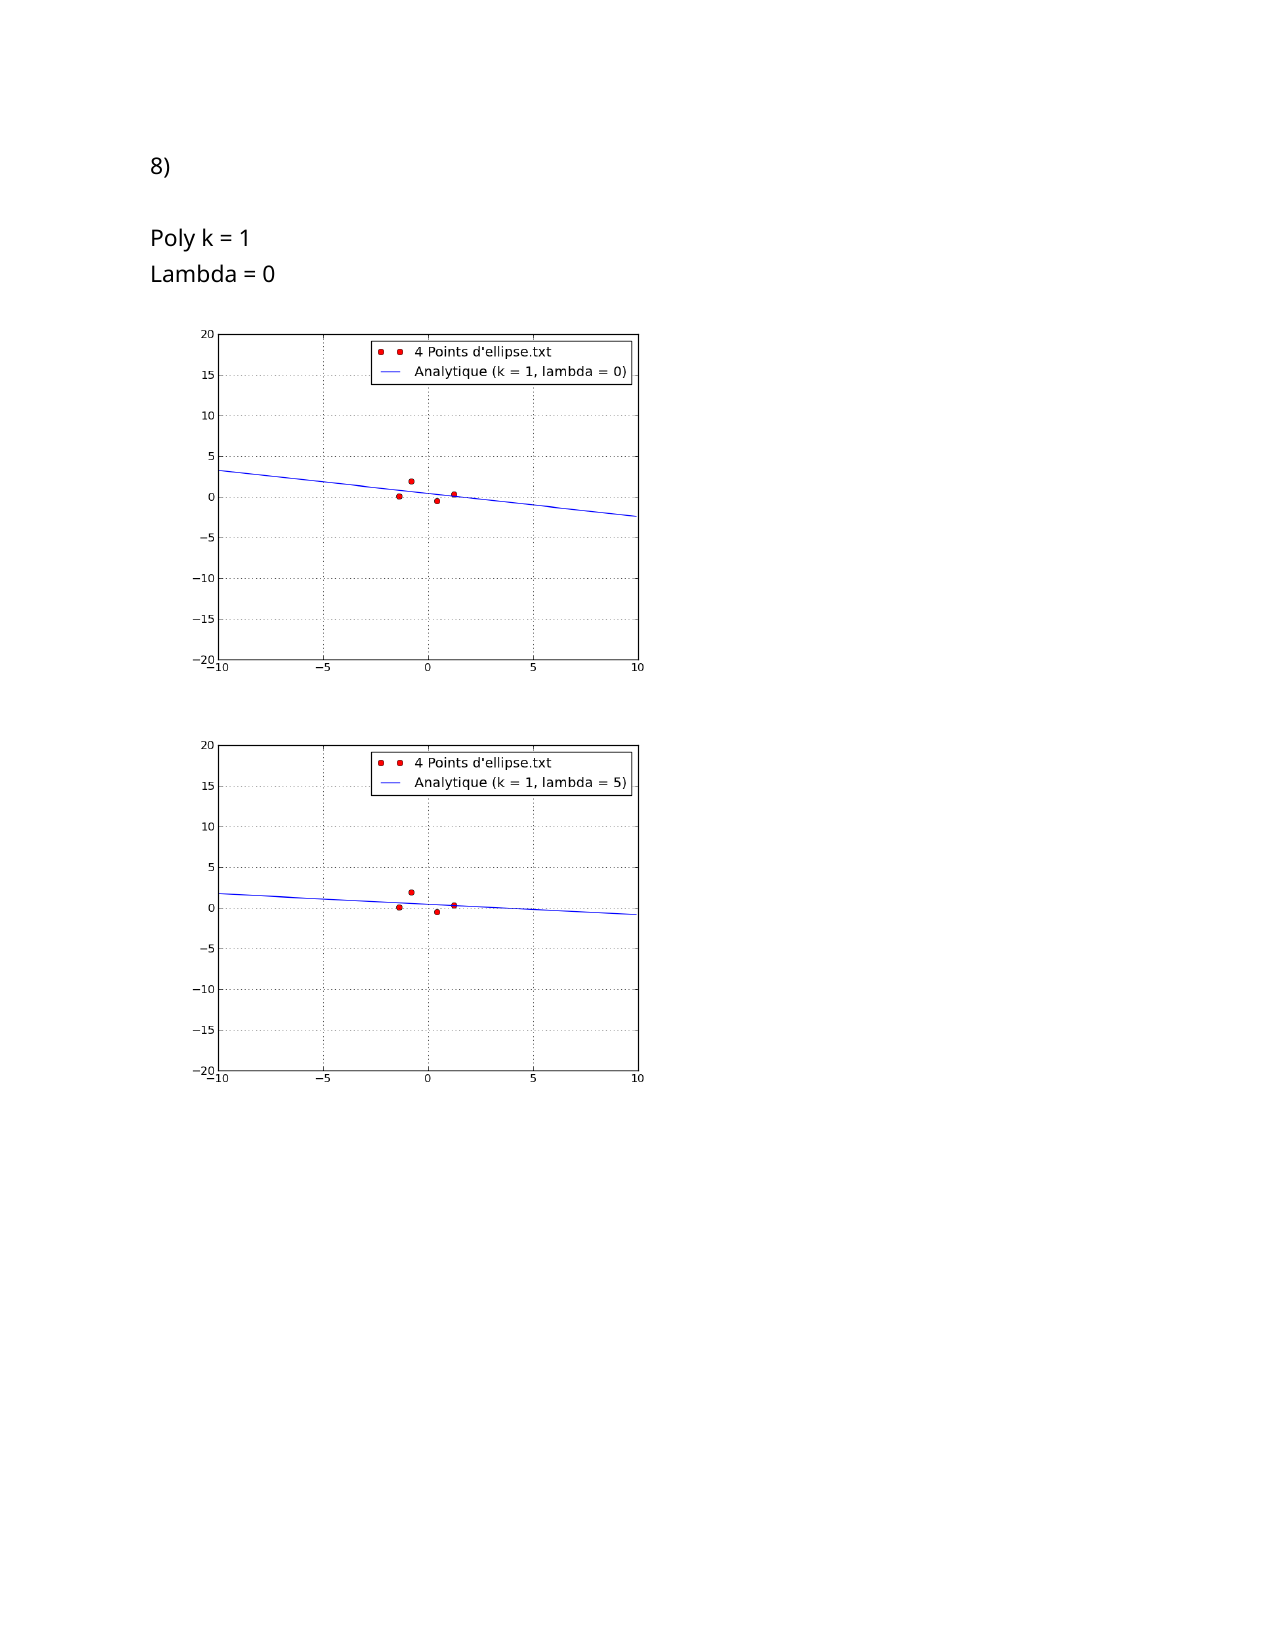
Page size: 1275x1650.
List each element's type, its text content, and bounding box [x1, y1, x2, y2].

picture [150, 704, 692, 1111]
text 8) [150, 150, 1125, 181]
text Lambda = 0 [150, 258, 1125, 289]
text Poly k = 1 [150, 222, 1125, 253]
picture [150, 293, 692, 700]
